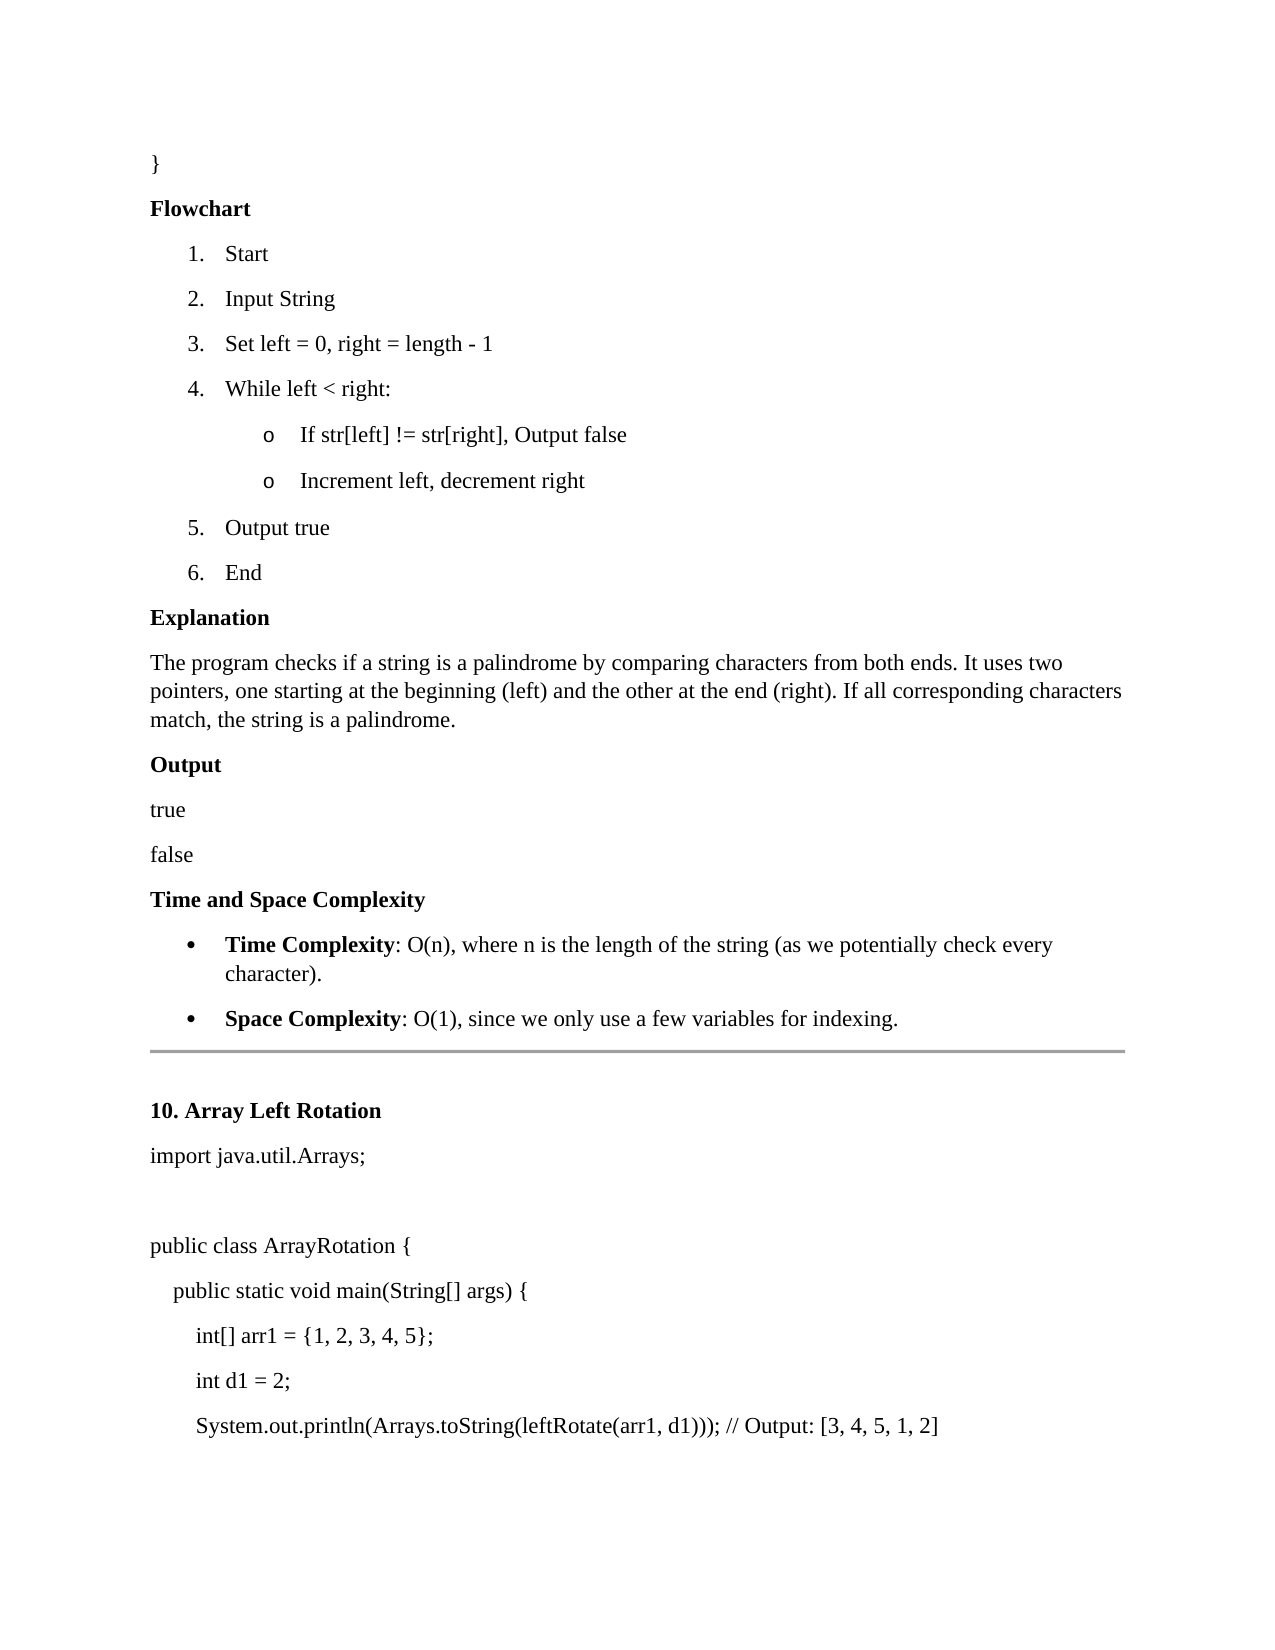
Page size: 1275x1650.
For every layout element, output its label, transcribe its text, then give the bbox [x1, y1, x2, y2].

text public static void main(String[] args) { [150, 1277, 1125, 1303]
list If str[left] != str[right], Output false [262, 421, 1125, 448]
text Flowchart [150, 195, 1125, 221]
list Increment left, decrement right [262, 467, 1125, 495]
text System.out.println(Arrays.toString(leftRotate(arr1, d1))); // Output: [3, 4, 5, 1, 2] [150, 1412, 1125, 1439]
text 10. Array Left Rotation [150, 1097, 1125, 1123]
text public class ArrayRotation { [150, 1232, 1125, 1258]
list End [187, 559, 1125, 585]
text The program checks if a string is a palindrome by comparing characters from both ends. It uses two pointers, one starting at the beginning (left) and the other at the end (right). If all corresponding characters match, the string is a palindrome. [150, 649, 1125, 732]
text import java.util.Arrays; [150, 1142, 1125, 1168]
text } [150, 150, 1125, 176]
text false [150, 841, 1125, 867]
text Time and Space Complexity [150, 886, 1125, 912]
list Output true [187, 513, 1125, 540]
list Time Complexity: O(n), where n is the length of the string (as we potentially check every character). [187, 931, 1125, 986]
text true [150, 796, 1125, 822]
text Explanation [150, 604, 1125, 630]
list Start [187, 240, 1125, 267]
text int[] arr1 = {1, 2, 3, 4, 5}; [150, 1322, 1125, 1349]
text Output [150, 751, 1125, 777]
list Space Complexity: O(1), since we only use a few variables for indexing. [187, 1005, 1125, 1031]
list Set left = 0, right = length - 1 [187, 330, 1125, 357]
text int d1 = 2; [150, 1367, 1125, 1394]
list While left < right: [187, 376, 1125, 402]
list Input String [187, 285, 1125, 312]
